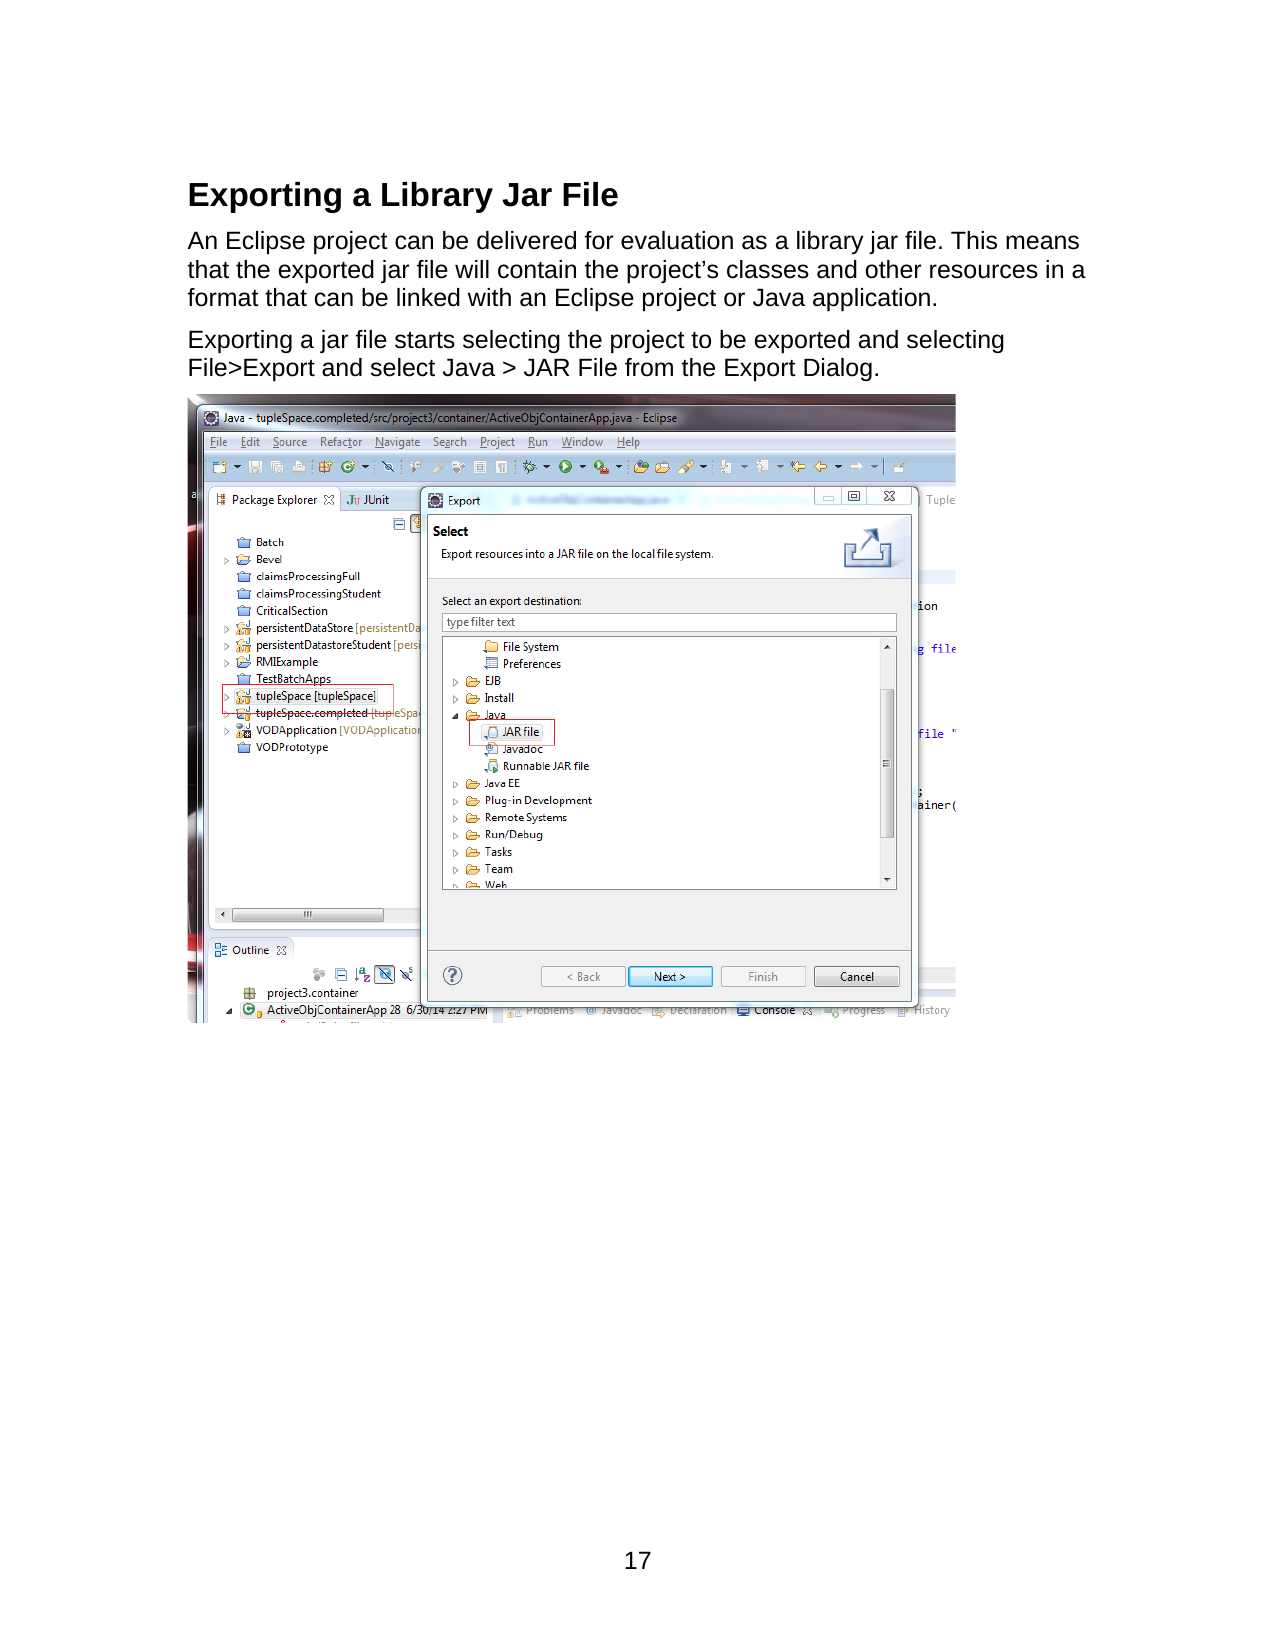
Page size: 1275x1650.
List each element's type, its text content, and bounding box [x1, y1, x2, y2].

text An Eclipse project can be delivered for evaluation as a library jar file. This means that the exported jar file will contain the project’s classes and other resources in a format that can be linked with an Eclipse project or Java application. [187, 226, 1087, 312]
subtitle Exporting a Library Jar File [187, 175, 1087, 213]
picture [187, 394, 956, 1023]
text Exporting a jar file starts selecting the project to be exported and selecting File>Export and select Java > JAR File from the Export Dialog. [187, 325, 1087, 382]
